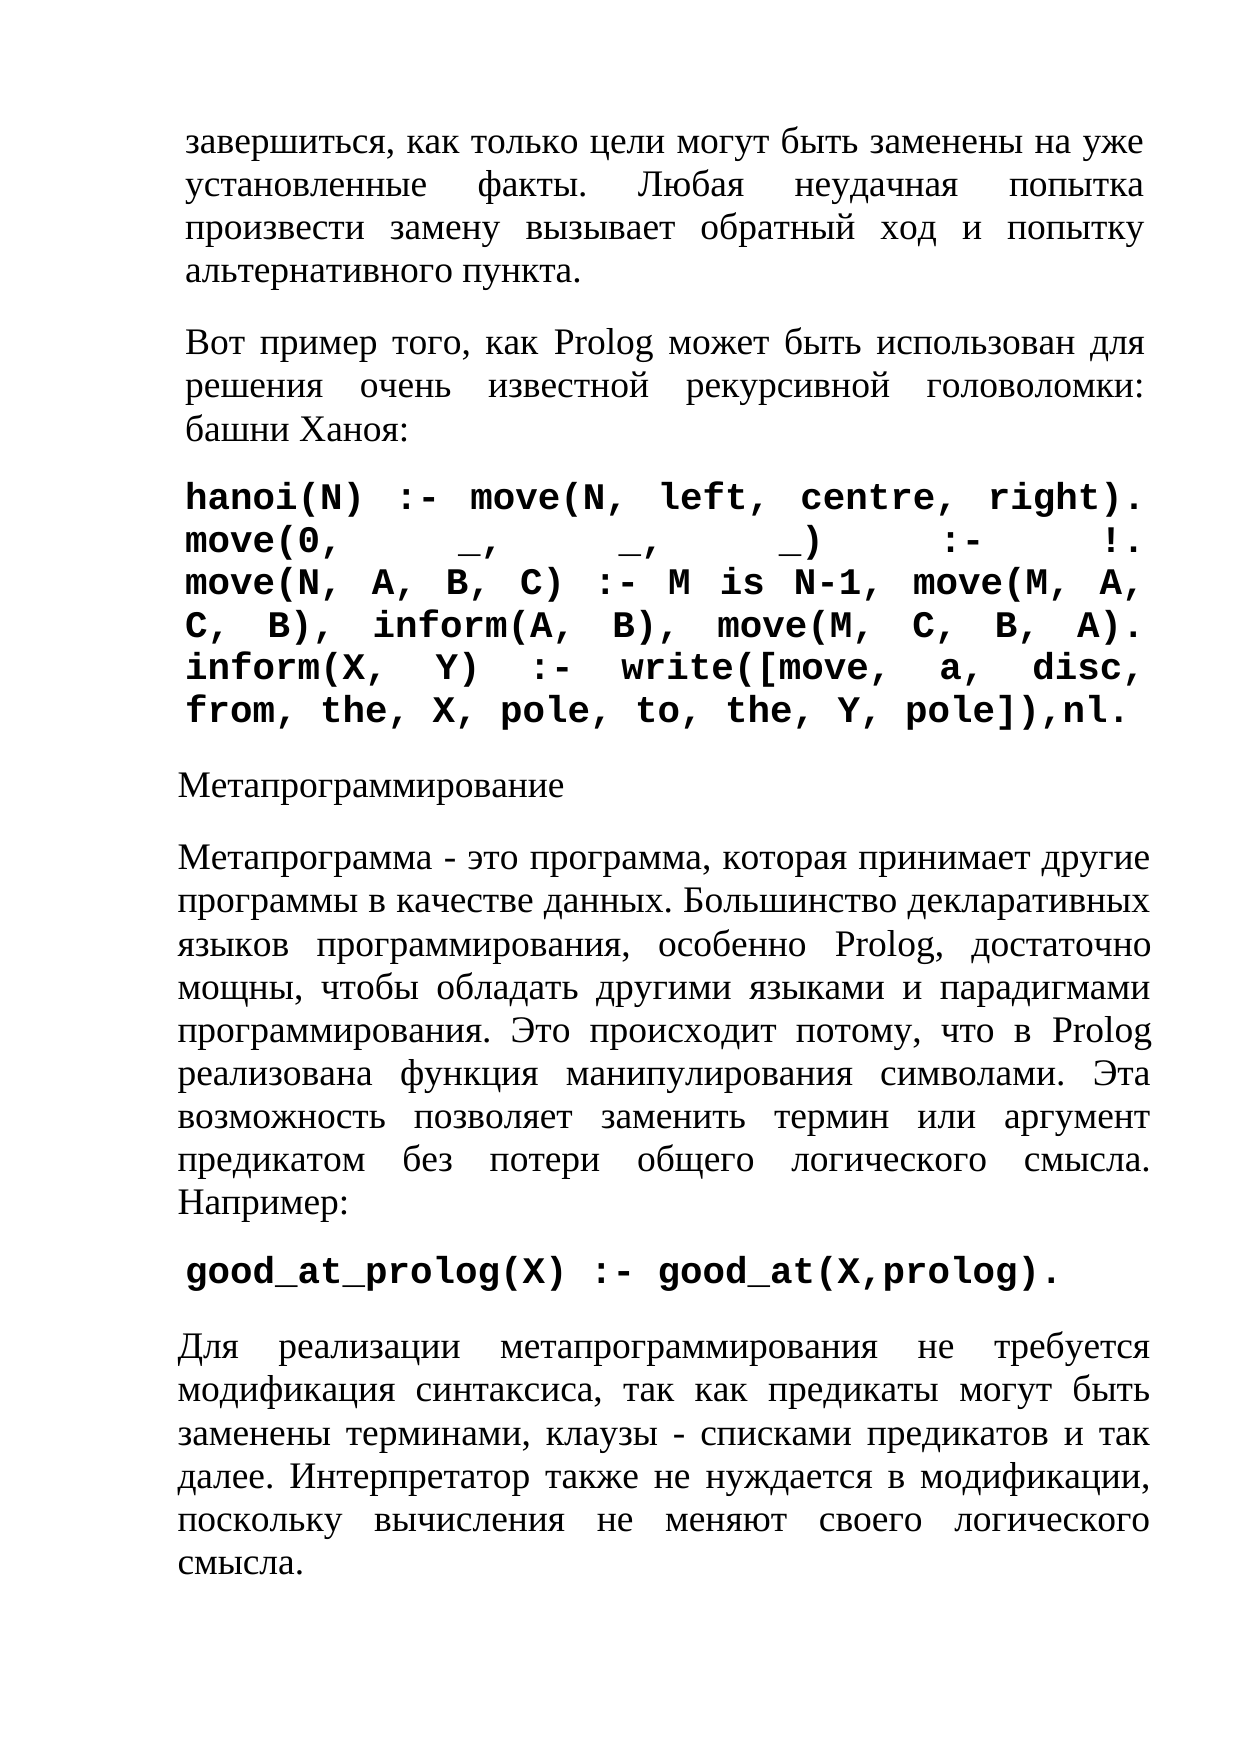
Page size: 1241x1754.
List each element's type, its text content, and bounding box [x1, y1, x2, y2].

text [185, 118, 1145, 291]
subtitle good_at_prolog(X) :- good_at(X,prolog). [185, 1252, 1145, 1294]
text Метапрограммирование [177, 762, 1152, 806]
subtitle hanoi(N) :- move(N, left, centre, right). move(0, _, _, _) :- !. move(N, A, B, C) :- M is N-1, move(M, A, C, B), inform(A, B), move(M, C, B, A). inform(X, Y) :- write([move, a, disc, from, the, X, pole, to, the, Y, pole]),nl. [185, 478, 1145, 733]
text Вот пример того, как Prolog может быть использован для решения очень известной рекурсивной головоломки: башни Ханоя: [185, 320, 1145, 449]
text Метапрограмма - это программа, которая принимает другие программы в качестве данных. Большинство декларативных языков программирования, особенно Prolog, достаточно мощны, чтобы обладать другими языками и парадигмами программирования. Это происходит потому, что в Prolog реализована функция манипулирования символами. Эта возможность позволяет заменить термин или аргумент предикатом без потери общего логического смысла. Например: [177, 835, 1152, 1223]
text Для реализации метапрограммирования не требуется модификация синтаксиса, так как предикаты могут быть заменены терминами, клаузы - списками предикатов и так далее. Интерпретатор также не нуждается в модификации, поскольку вычисления не меняют своего логического смысла. [177, 1324, 1152, 1582]
